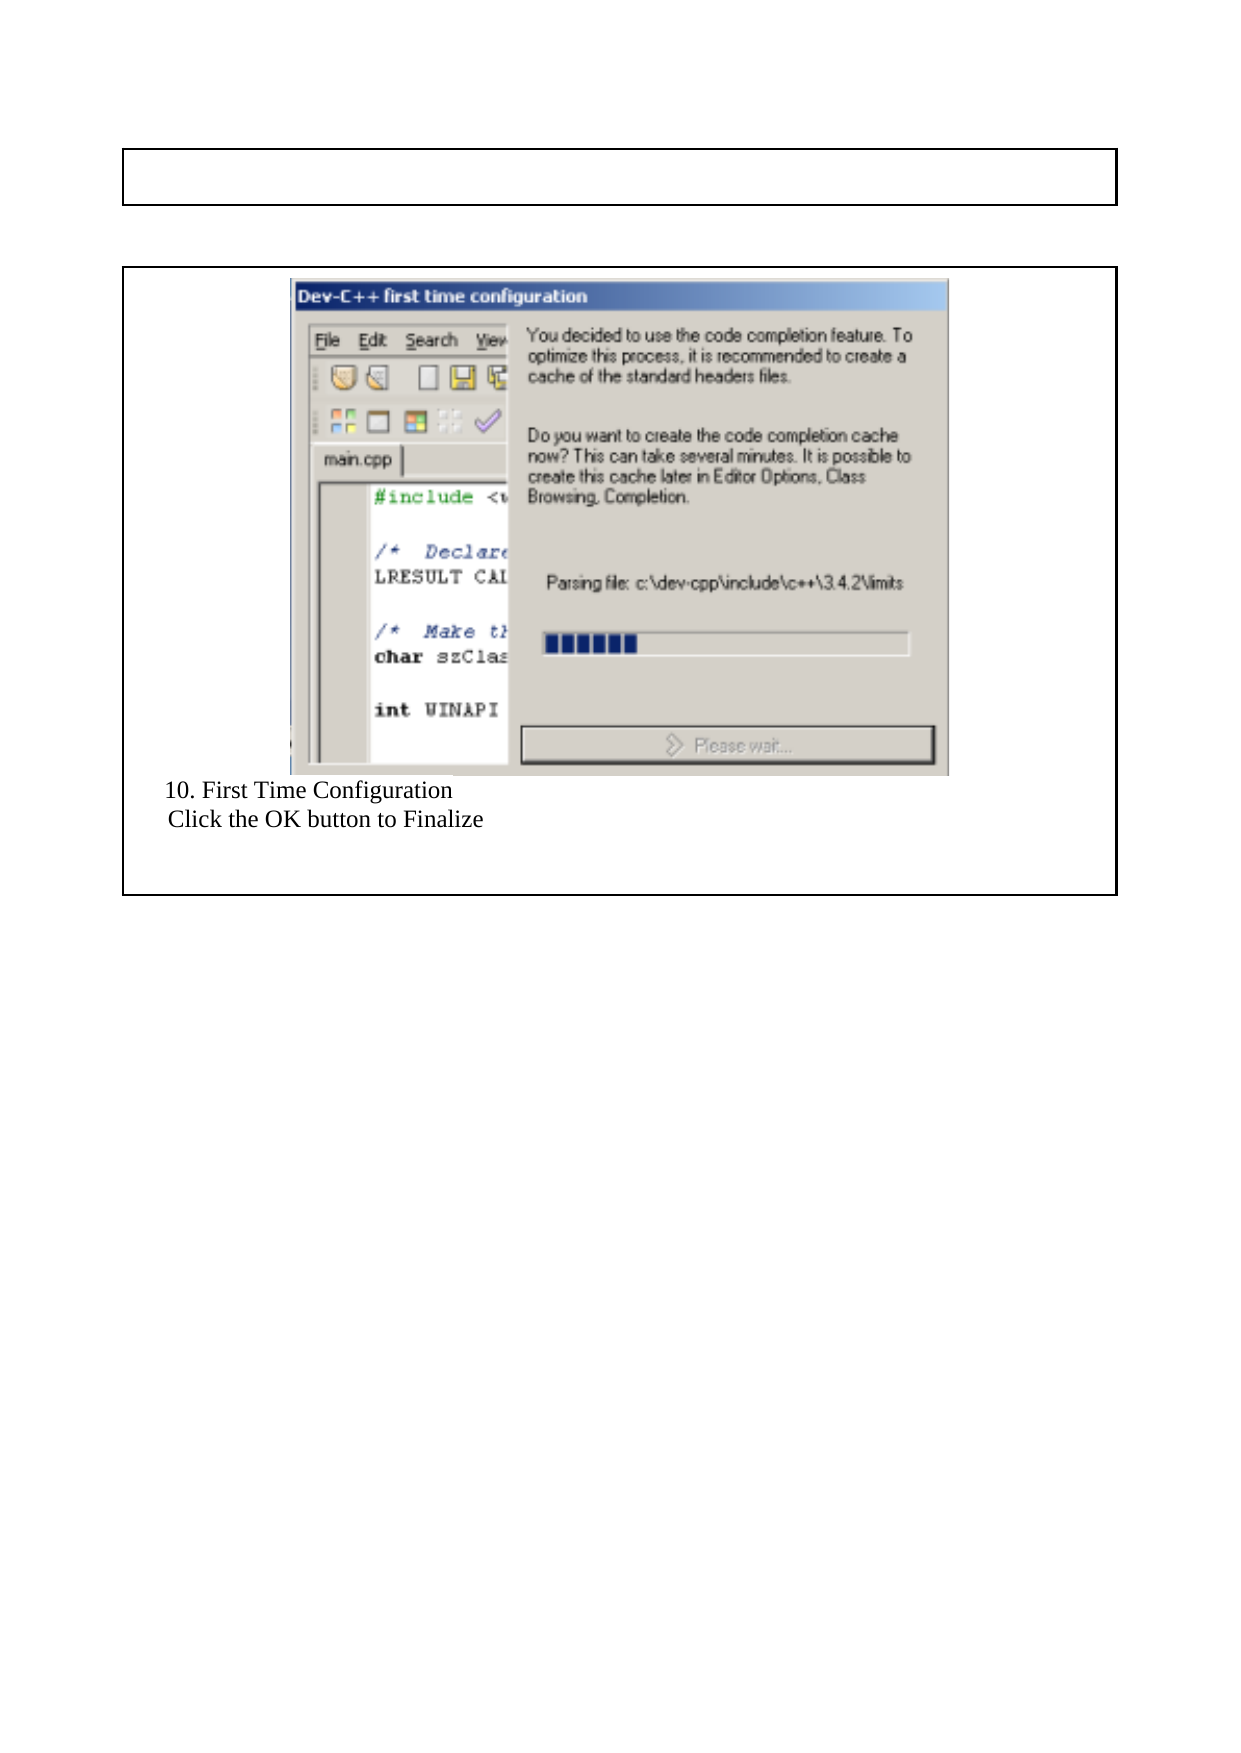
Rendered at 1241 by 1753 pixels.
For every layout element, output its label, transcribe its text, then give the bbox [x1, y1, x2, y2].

picture [290, 278, 950, 776]
table_header 10. First Time Configuration Click the OK button to Finalize [124, 268, 1115, 893]
table_cell [124, 150, 1115, 203]
